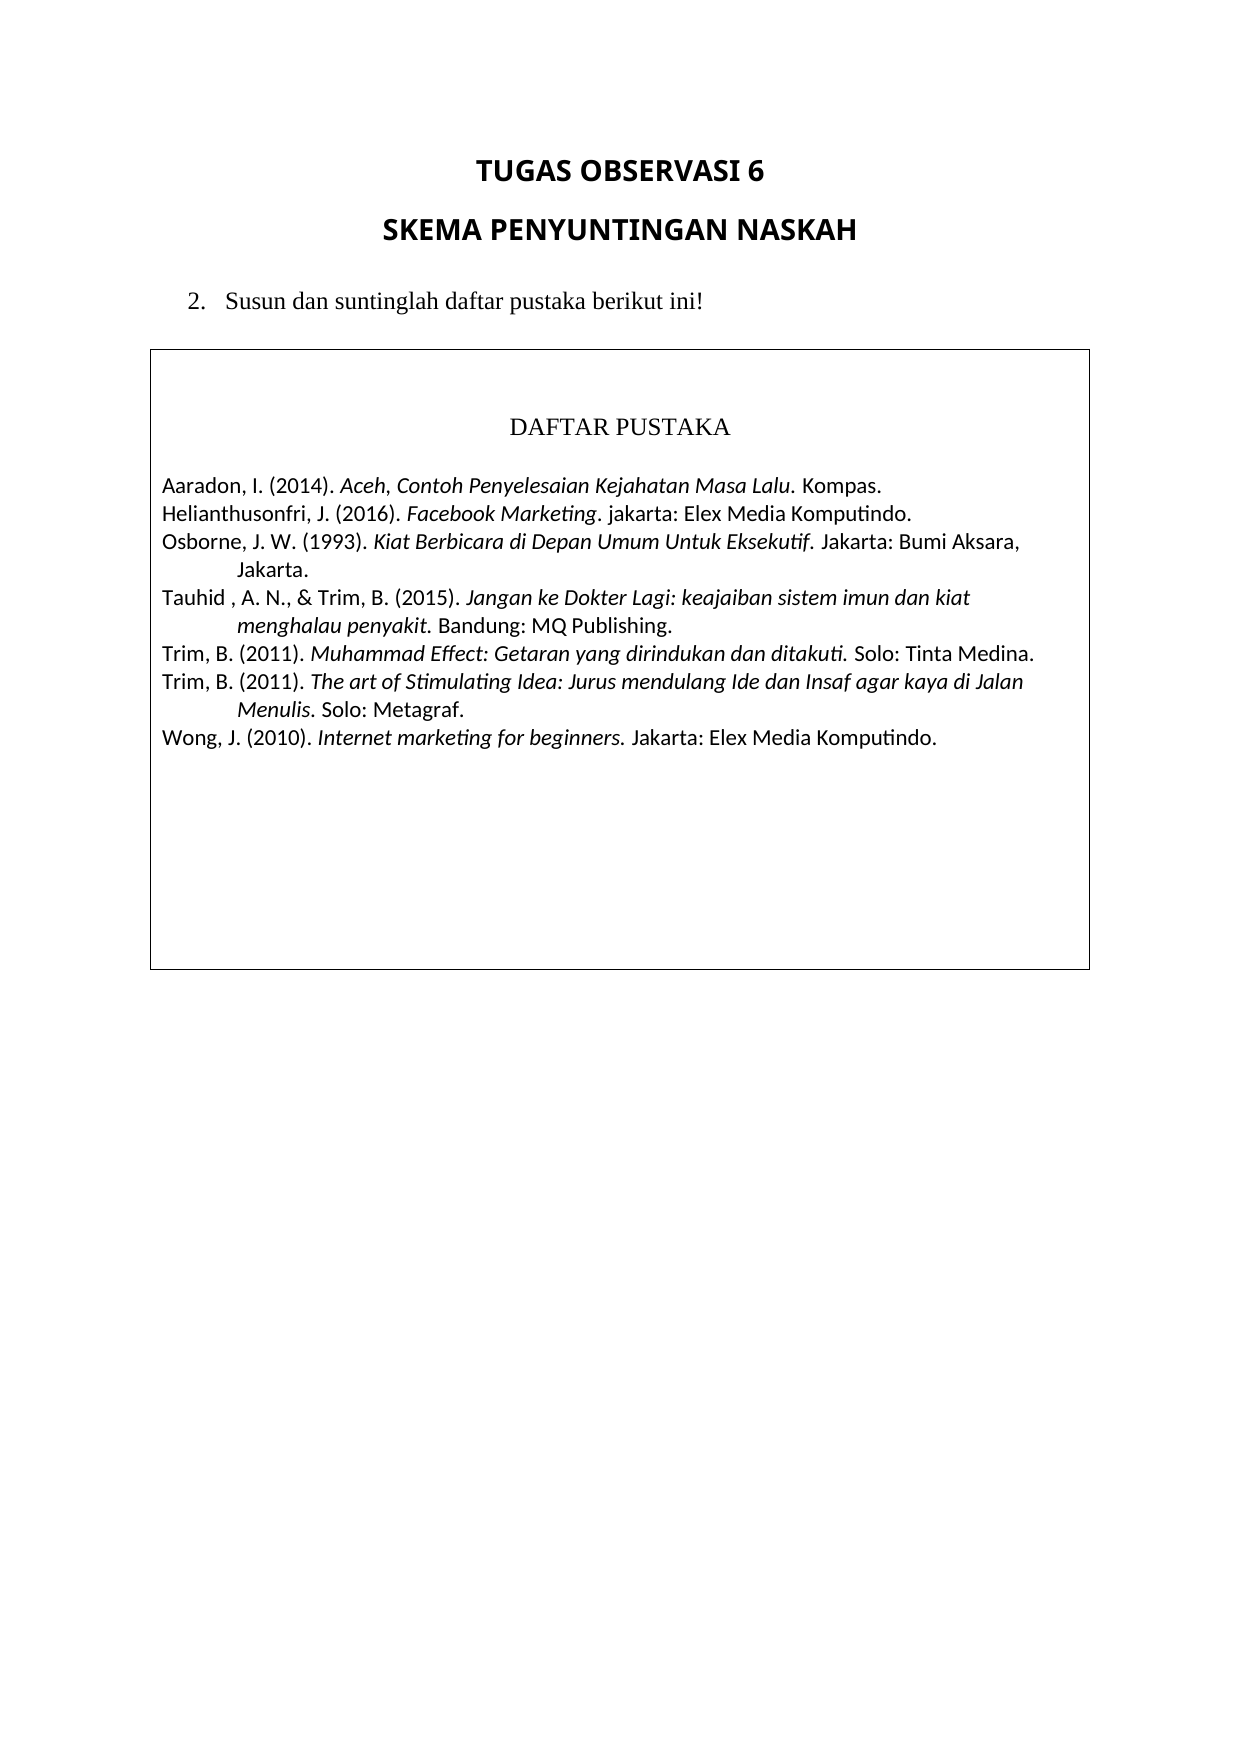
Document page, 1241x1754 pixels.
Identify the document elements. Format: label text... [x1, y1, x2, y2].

list Susun dan suntinglah daftar pustaka berikut ini! [187, 286, 1090, 315]
table_header [151, 350, 1089, 969]
text TUGAS OBSERVASI 6 [150, 150, 1090, 190]
text SKEMA PENYUNTINGAN NASKAH [150, 209, 1090, 249]
